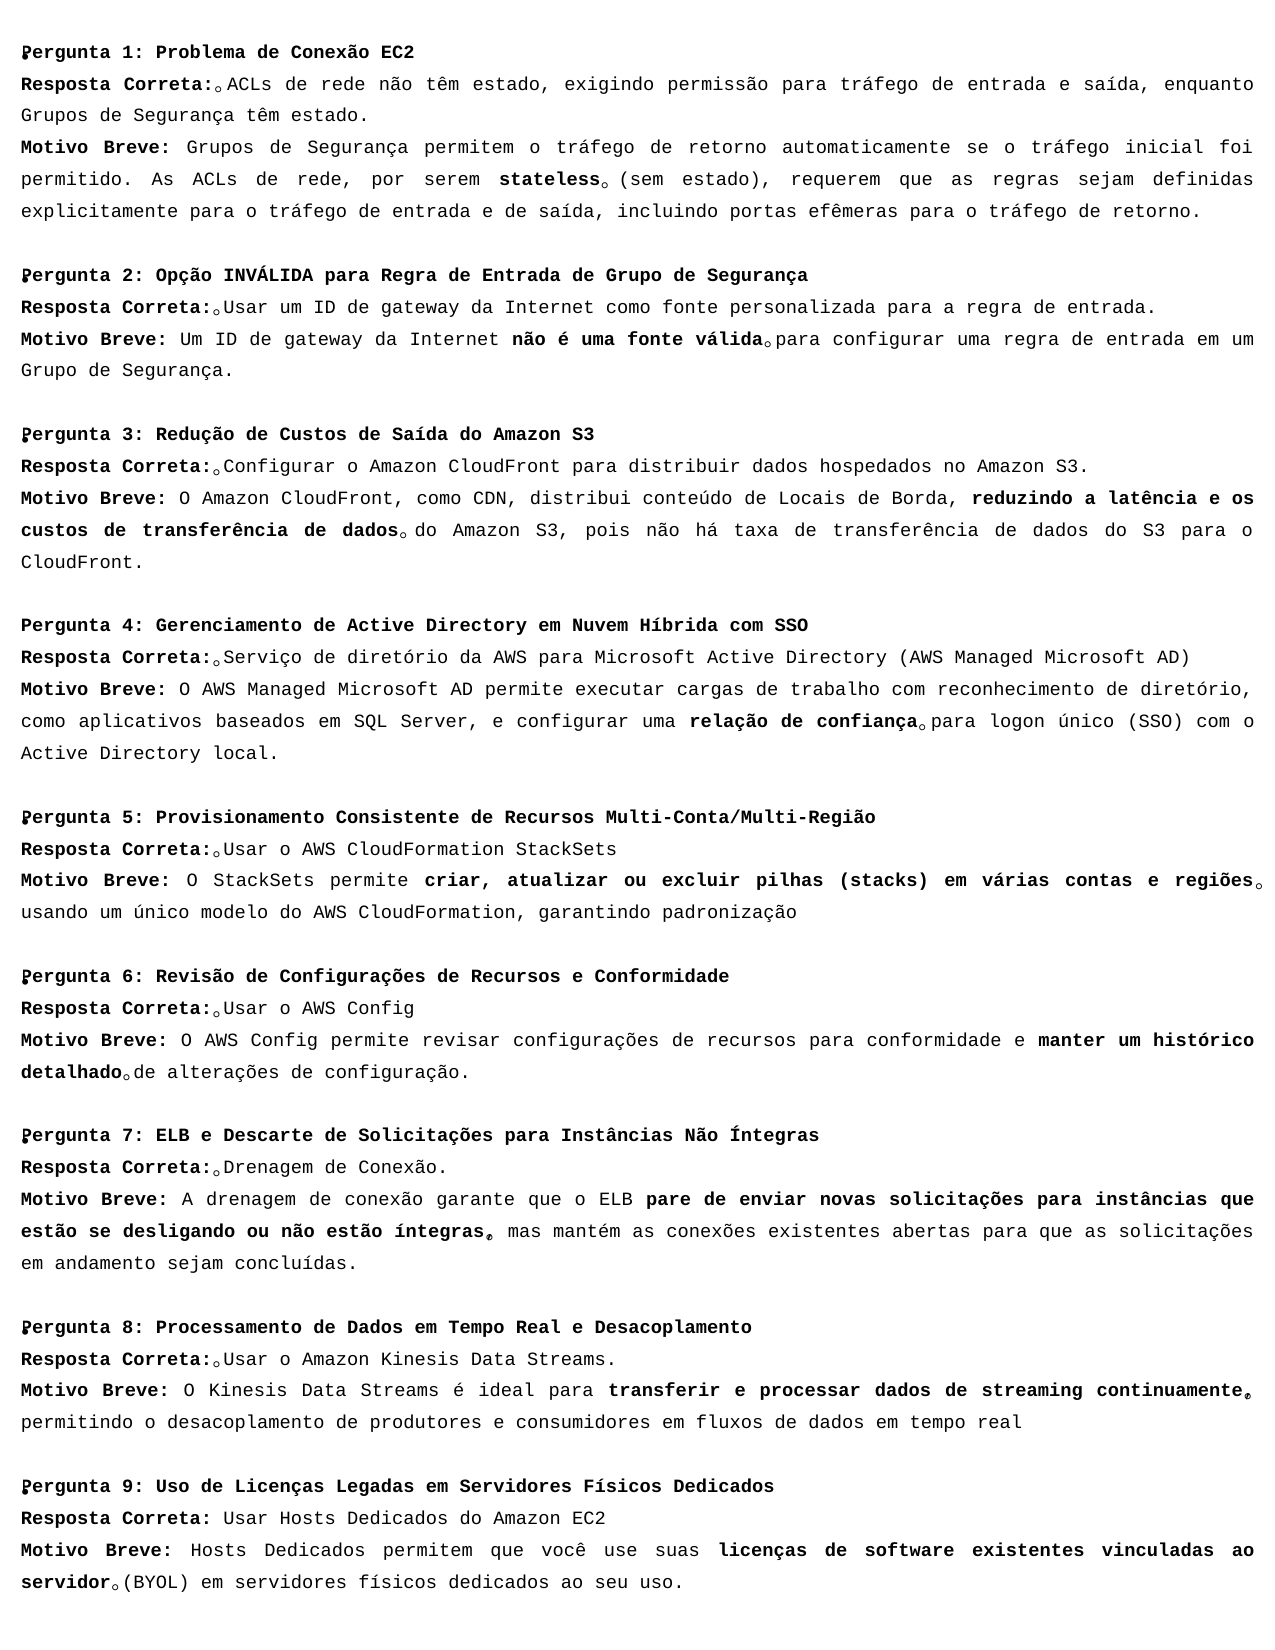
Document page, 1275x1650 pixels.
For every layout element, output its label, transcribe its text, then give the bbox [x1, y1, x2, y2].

text Pergunta 3: Redução de Custos de Saída do Amazon S3 [23, 425, 1254, 446]
text Resposta Correta: Drenagem de Conexão. [216, 1158, 1254, 1179]
text Motivo Breve: O AWS Config permite revisar configurações de recursos para conformidade e manter um histórico detalhado de alterações de configuração. [21, 1031, 1254, 1084]
text Motivo Breve: Grupos de Segurança permitem o tráfego de retorno automaticamente se o tráfego inicial foi permitido. As ACLs de rede, por serem stateless (sem estado), requerem que as regras sejam definidas explicitamente para o tráfego de entrada e de saída, incluindo portas efêmeras para o tráfego de retorno. [21, 138, 1254, 223]
text Resposta Correta: Drenagem de Conexão. [21, 1158, 211, 1179]
text Resposta Correta: Usar um ID de gateway da Internet como fonte personalizada para a regra de entrada. [216, 297, 1254, 319]
text Resposta Correta: Usar o AWS CloudFormation StackSets [216, 839, 1254, 861]
text Resposta Correta: Usar o Amazon Kinesis Data Streams. [21, 1349, 211, 1371]
text Motivo Breve: O StackSets permite criar, atualizar ou excluir pilhas (stacks) em várias contas e regiões usando um único modelo do AWS CloudFormation, garantindo padronização [21, 871, 1254, 924]
text Pergunta 2: Opção INVÁLIDA para Regra de Entrada de Grupo de Segurança [23, 266, 1254, 287]
text Resposta Correta: Usar o AWS Config [21, 999, 211, 1020]
text Resposta Correta: ACLs de rede não têm estado, exigindo permissão para tráfego de entrada e saída, enquanto Grupos de Segurança têm estado. [21, 74, 1254, 127]
text Pergunta 9: Uso de Licenças Legadas em Servidores Físicos Dedicados [23, 1477, 1254, 1498]
text Pergunta 1: Problema de Conexão EC2 [23, 42, 1254, 64]
text Motivo Breve: O AWS Managed Microsoft AD permite executar cargas de trabalho com reconhecimento de diretório, como aplicativos baseados em SQL Server, e configurar uma relação de confiança para logon único (SSO) com o Active Directory local. [21, 680, 1254, 765]
text Motivo Breve: Um ID de gateway da Internet não é uma fonte válida para configurar uma regra de entrada em um Grupo de Segurança. [21, 329, 1254, 382]
text Motivo Breve: A drenagem de conexão garante que o ELB pare de enviar novas solicitações para instâncias que estão se desligando ou não estão íntegras, mas mantém as conexões existentes abertas para que as solicitações em andamento sejam concluídas. [21, 1190, 1254, 1275]
text Resposta Correta: Configurar o Amazon CloudFront para distribuir dados hospedados no Amazon S3. [216, 457, 1254, 478]
text Resposta Correta: Usar o AWS Config [216, 999, 1254, 1020]
text Resposta Correta: Usar Hosts Dedicados do Amazon EC2 [21, 1509, 1254, 1530]
text Resposta Correta: Serviço de diretório da AWS para Microsoft Active Directory (AWS Managed Microsoft AD) [216, 648, 1254, 669]
text Pergunta 8: Processamento de Dados em Tempo Real e Desacoplamento [23, 1317, 1254, 1339]
text Resposta Correta: Usar o Amazon Kinesis Data Streams. [216, 1349, 1254, 1371]
text Pergunta 7: ELB e Descarte de Solicitações para Instâncias Não Íntegras [23, 1126, 1254, 1147]
text Pergunta 5: Provisionamento Consistente de Recursos Multi-Conta/Multi-Região [23, 807, 1254, 829]
text Pergunta 4: Gerenciamento de Active Directory em Nuvem Híbrida com SSO [21, 616, 1254, 637]
text Motivo Breve: O Amazon CloudFront, como CDN, distribui conteúdo de Locais de Borda, reduzindo a latência e os custos de transferência de dados do Amazon S3, pois não há taxa de transferência de dados do S3 para o CloudFront. [21, 489, 1254, 574]
text Pergunta 6: Revisão de Configurações de Recursos e Conformidade [23, 967, 1254, 988]
text Resposta Correta: Usar o AWS CloudFormation StackSets [21, 839, 211, 861]
